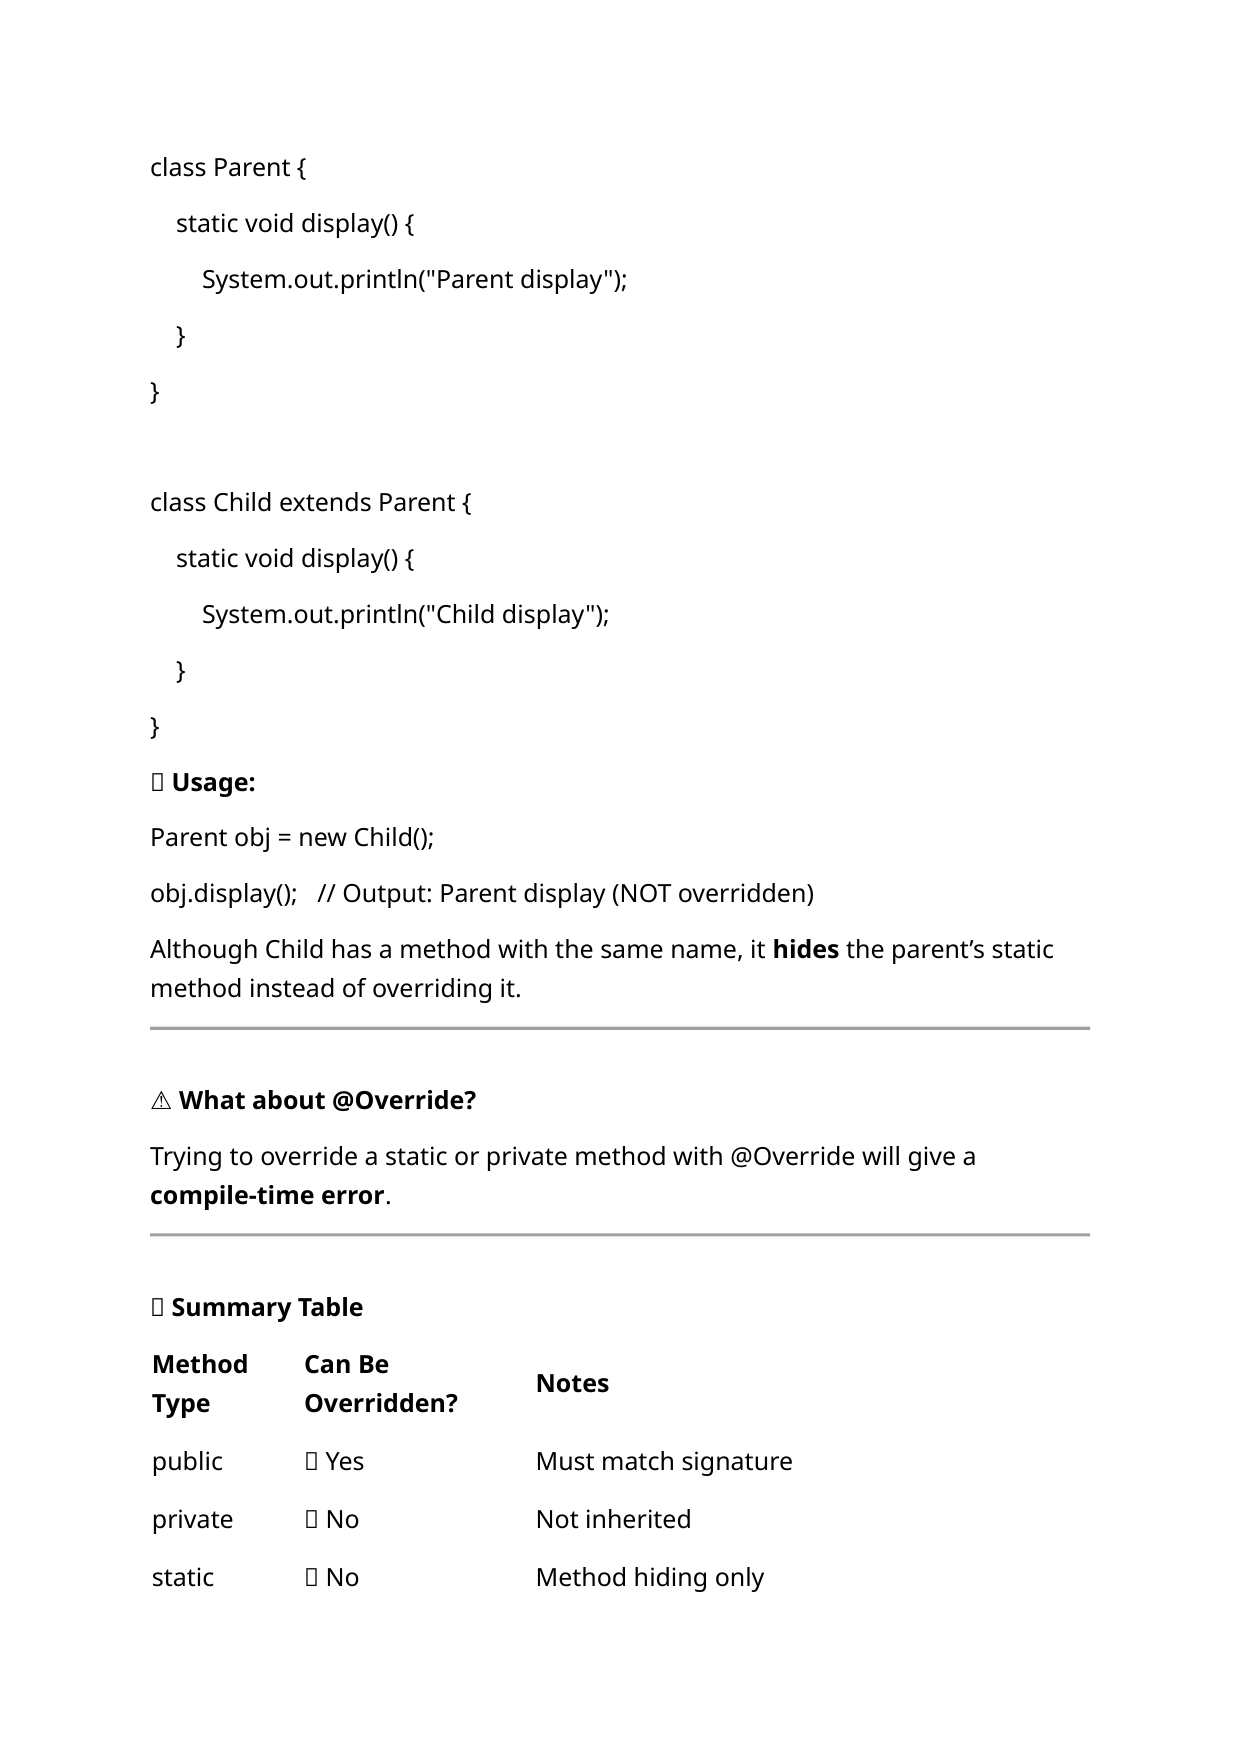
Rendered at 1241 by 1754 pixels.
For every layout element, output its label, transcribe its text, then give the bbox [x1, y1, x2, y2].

text static void display() { [150, 541, 1090, 575]
table_cell Method hiding only [534, 1559, 907, 1596]
table_cell private [150, 1500, 302, 1558]
text class Child extends Parent { [150, 485, 1090, 519]
table_header Method Type [150, 1345, 302, 1442]
text } [150, 317, 1090, 352]
text } [150, 373, 1090, 407]
table_cell Not inherited [534, 1500, 907, 1558]
text Parent obj = new Child(); [150, 820, 1090, 854]
text System.out.println("Child display"); [150, 597, 1090, 631]
text Trying to override a static or private method with @Override will give a compile-time error. [150, 1138, 1090, 1212]
text static void display() { [150, 206, 1090, 240]
text System.out.println("Parent display"); [150, 262, 1090, 296]
text } [150, 708, 1090, 742]
text ✅ Summary Table [150, 1289, 1090, 1323]
table_header Notes [534, 1345, 907, 1442]
table_cell Must match signature [534, 1442, 907, 1500]
table_cell public [150, 1442, 302, 1500]
table_cell static [150, 1559, 302, 1596]
text Although Child has a method with the same name, it hides the parent’s static method instead of overriding it. [150, 932, 1090, 1005]
text class Parent { [150, 150, 1090, 184]
table_cell ✅ Yes [302, 1442, 534, 1500]
table_header Can Be Overridden? [302, 1345, 534, 1442]
table_cell ❌ No [302, 1559, 534, 1596]
text } [150, 652, 1090, 687]
table_cell ❌ No [302, 1500, 534, 1558]
text ⚠️ What about @Override? [150, 1082, 1090, 1117]
text ✅ Usage: [150, 764, 1090, 798]
text obj.display(); // Output: Parent display (NOT overridden) [150, 876, 1090, 910]
